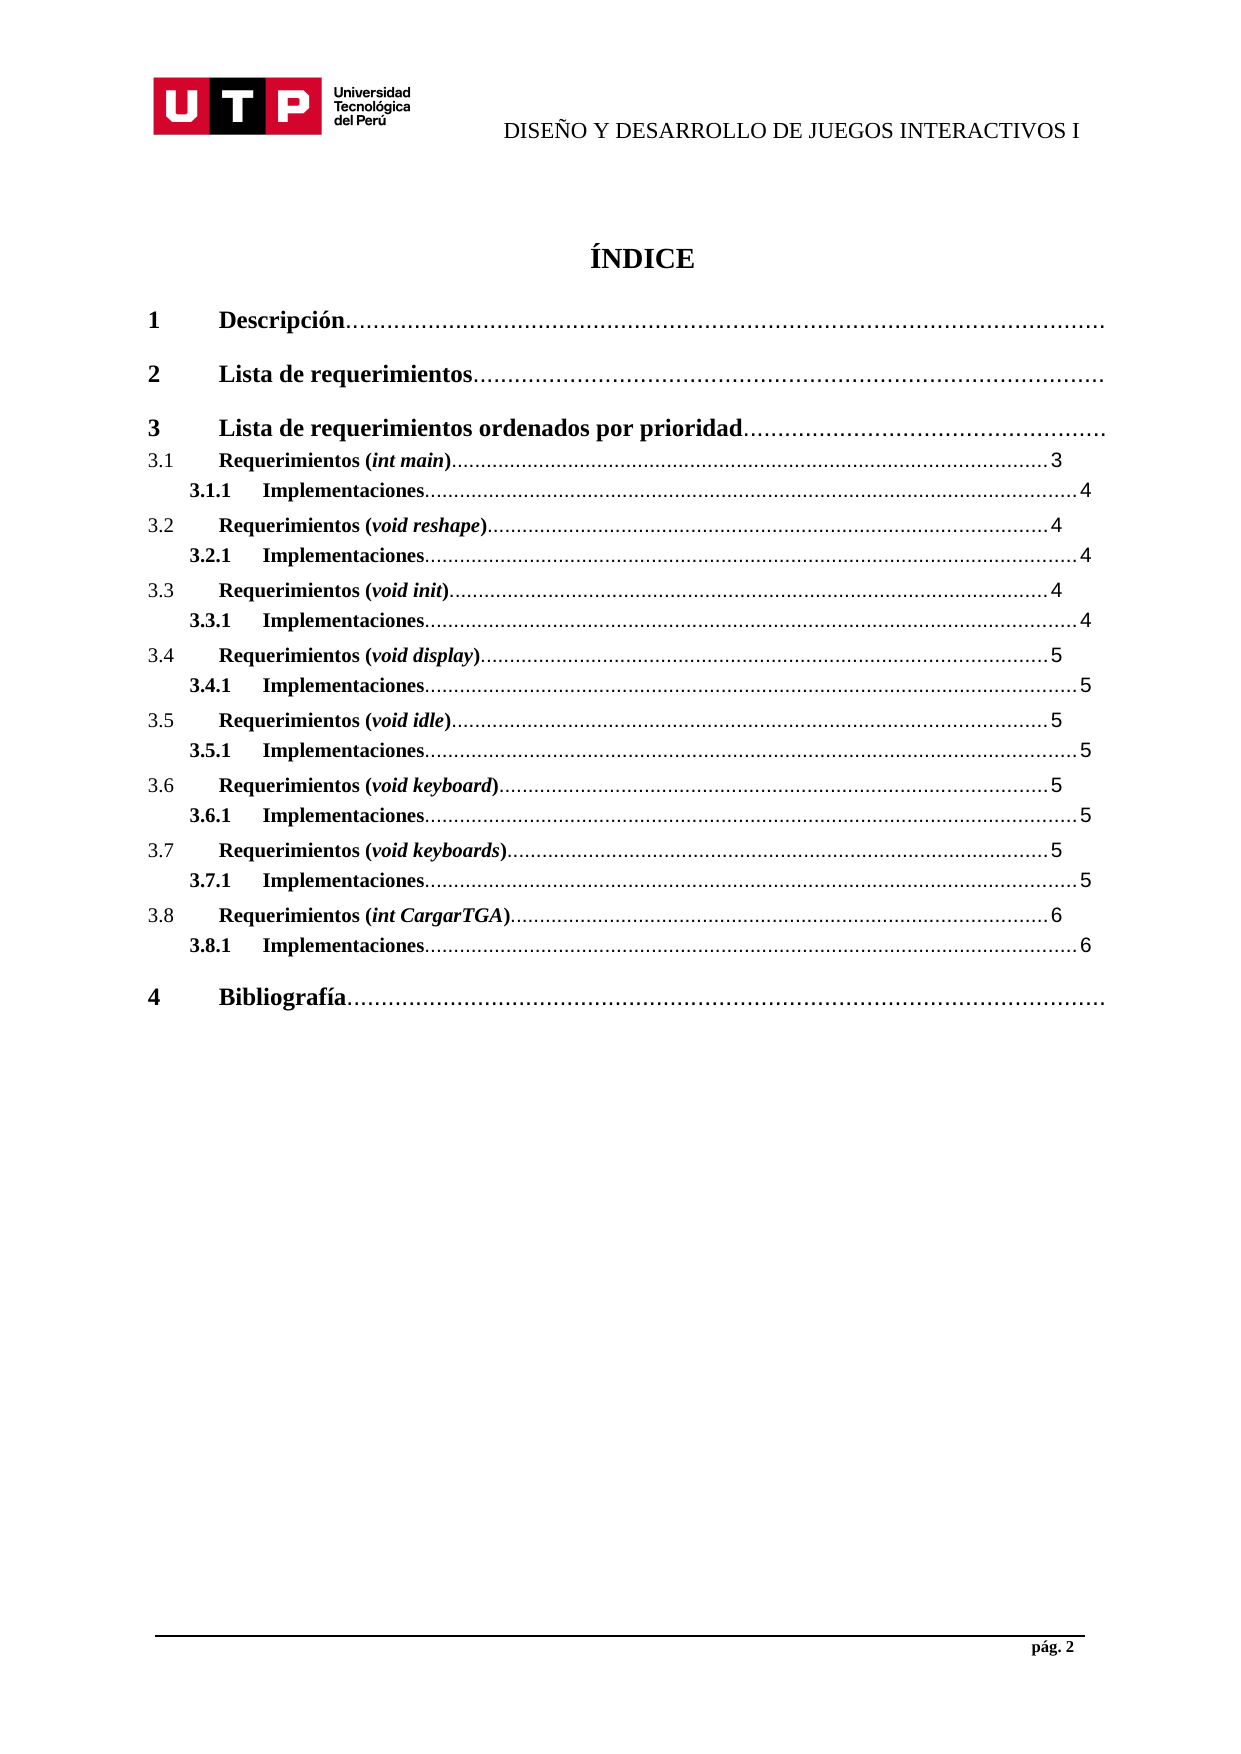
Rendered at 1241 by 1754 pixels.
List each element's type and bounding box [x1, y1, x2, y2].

picture [147, 73, 417, 139]
